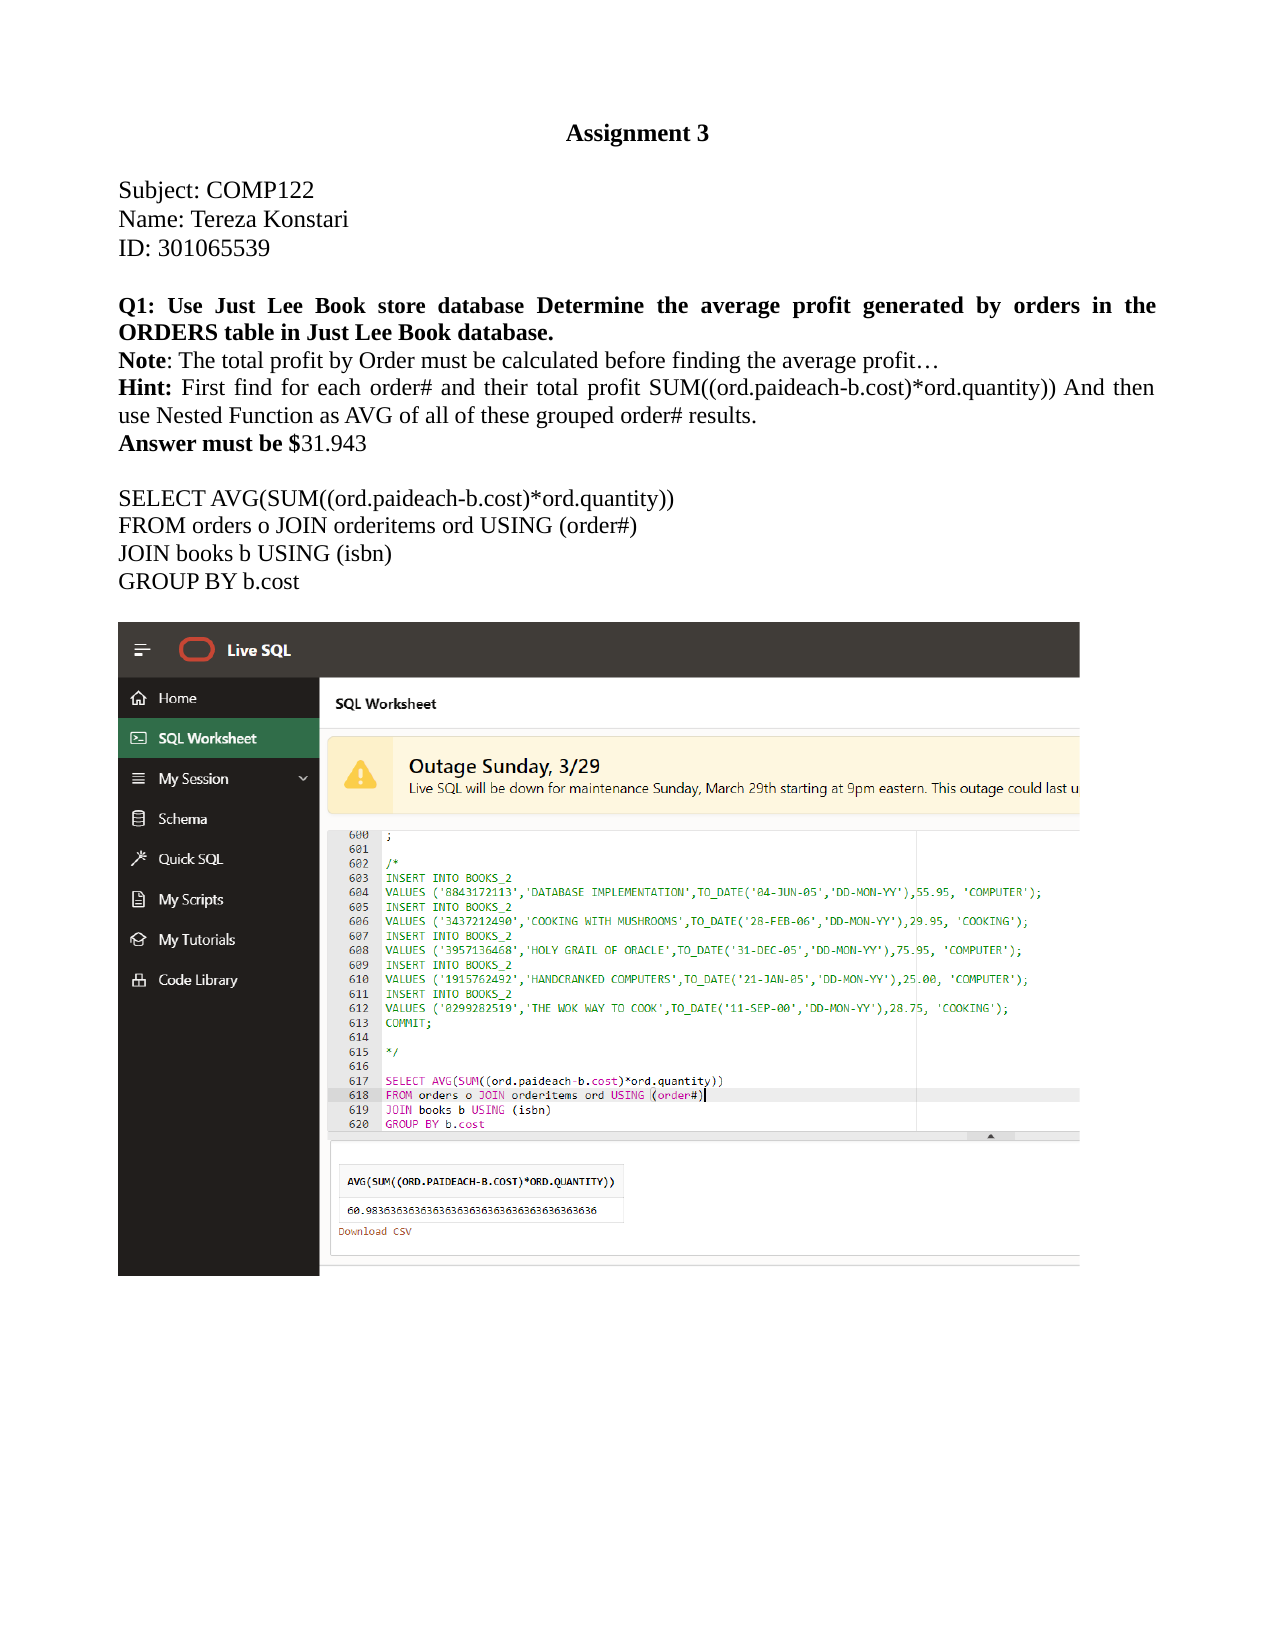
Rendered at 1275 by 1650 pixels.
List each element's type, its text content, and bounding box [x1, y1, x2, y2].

text SELECT AVG(SUM((ord.paideach-b.cost)*ord.quantity)) [118, 484, 1157, 511]
text Name: Tereza Konstari [118, 204, 1157, 233]
text Note: The total profit by Order must be calculated before finding the average profit… [118, 346, 1157, 373]
picture [118, 622, 1080, 1276]
text Subject: COMP122 [118, 176, 1157, 204]
text GROUP BY b.cost [118, 567, 1157, 594]
text Q1: Use Just Lee Book store database Determine the average profit generated by orders in the ORDERS table in Just Lee Book database. [118, 291, 1157, 346]
text FROM orders o JOIN orderitems ord USING (order#) [118, 511, 1157, 539]
text Answer must be $31.943 [118, 429, 1157, 456]
text Hint: First find for each order# and their total profit SUM((ord.paideach-b.cost)*ord.quantity)) And then use Nested Function as AVG of all of these grouped order# results. [118, 373, 1157, 429]
text ID: 301065539 [118, 233, 1157, 262]
text Assignment 3 [118, 118, 1157, 147]
text JOIN books b USING (isbn) [118, 539, 1157, 567]
